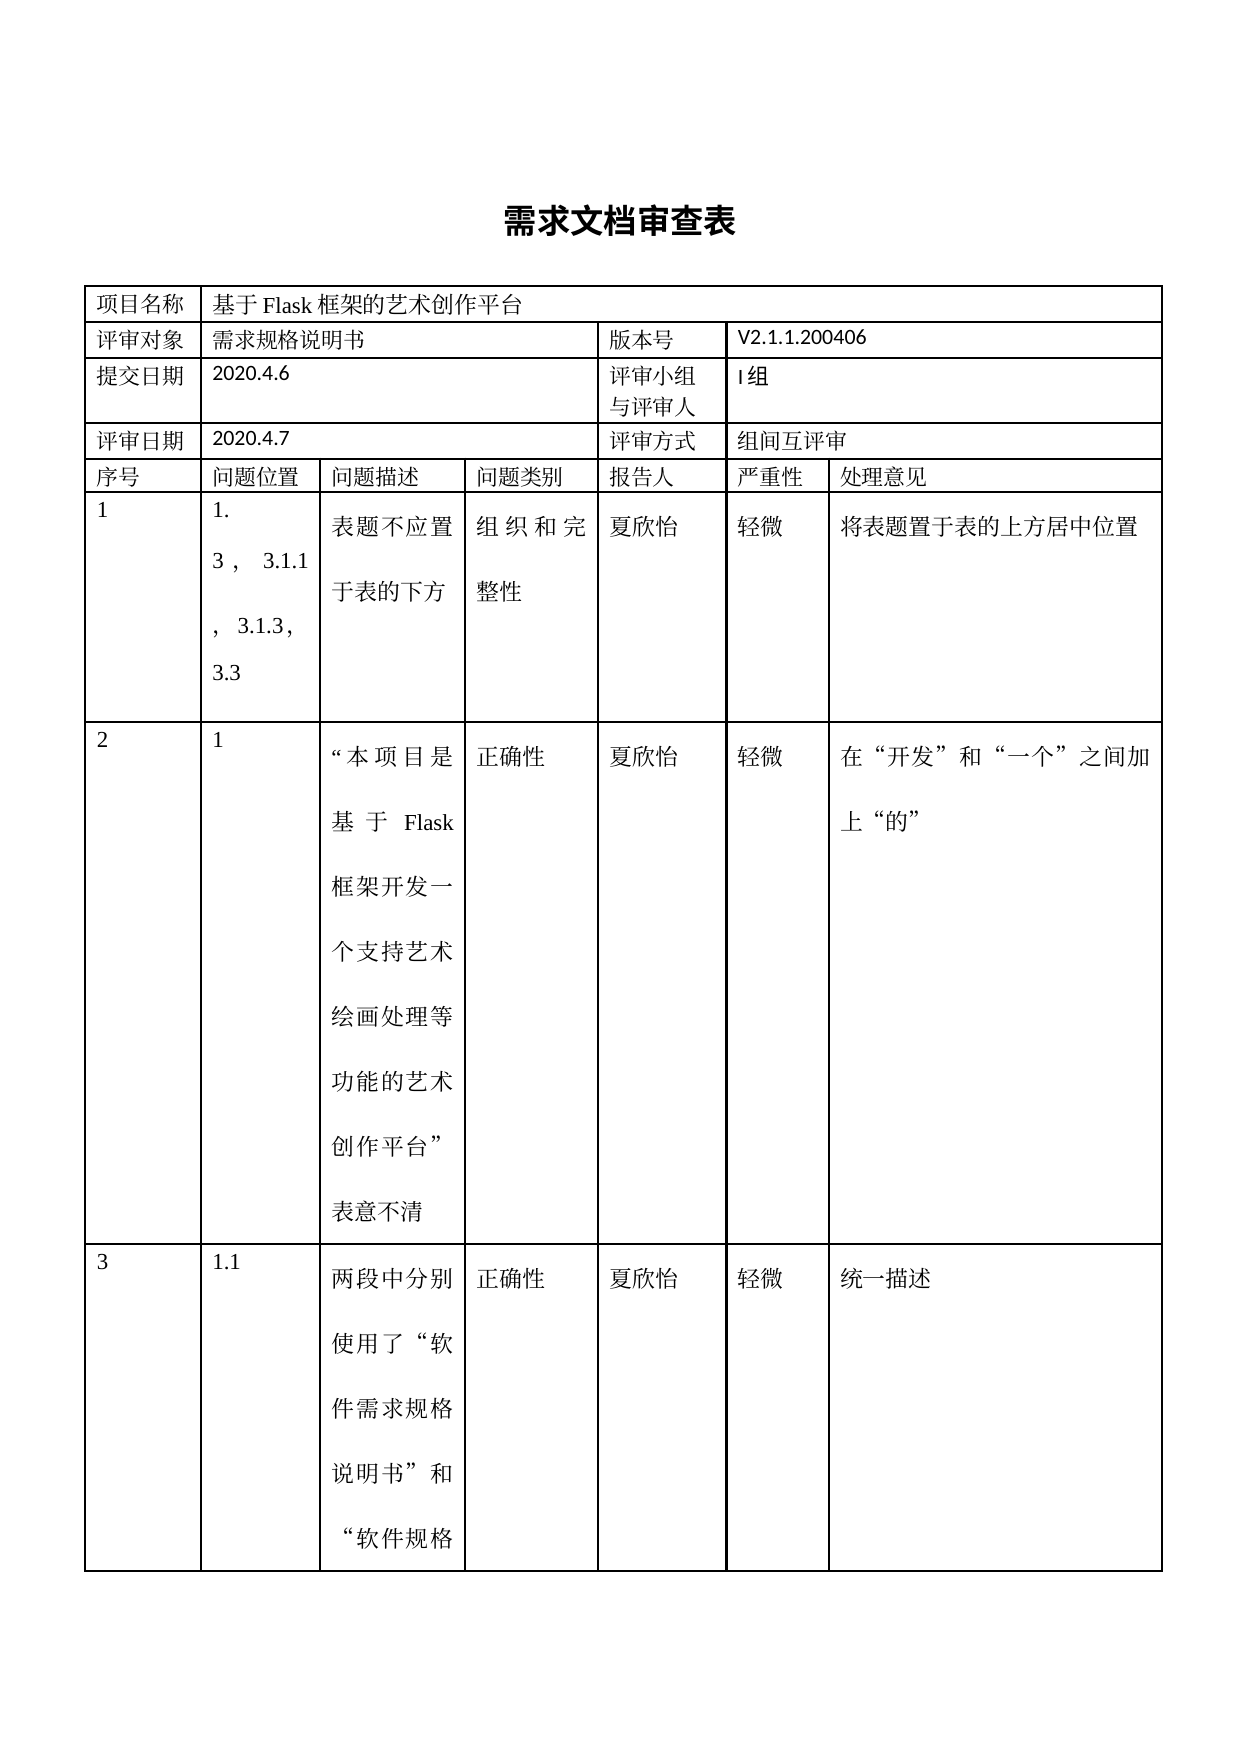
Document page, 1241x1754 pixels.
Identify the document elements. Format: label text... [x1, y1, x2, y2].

table_cell 1.3，3.1.1，3.1.3，3.3 [202, 493, 319, 721]
table_cell 1.1 [202, 1245, 319, 1570]
table_cell 统一描述 [830, 1245, 1161, 1570]
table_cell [321, 1245, 464, 1570]
table_cell 1 [202, 723, 319, 1243]
table_cell 2020.4.7 [202, 424, 597, 458]
table_cell I组 [728, 359, 1161, 422]
table_header 基于Flask框架的艺术创作平台 [202, 287, 1161, 321]
table_cell 问题描述 [321, 460, 464, 491]
table_cell 2020.4.6 [202, 359, 597, 422]
table_header 项目名称 [86, 287, 200, 321]
table_cell 版本号 [599, 323, 725, 357]
table_cell 评审对象 [86, 323, 200, 357]
table_cell 组织和完整性 [466, 493, 597, 721]
table_cell 夏欣怡 [599, 723, 725, 1243]
table_cell 组间互评审 [728, 424, 1161, 458]
table_cell 轻微 [728, 1245, 828, 1570]
table_cell 正确性 [466, 723, 597, 1243]
table_cell 2 [86, 723, 200, 1243]
table_cell “本项目是基于Flask框架开发一个支持艺术绘画处理等功能的艺术创作平台”表意不清 [321, 723, 464, 1243]
table_cell 轻微 [728, 723, 828, 1243]
table_cell 问题位置 [202, 460, 319, 491]
table_cell 严重性 [728, 460, 828, 491]
table_cell 表题不应置于表的下方 [321, 493, 464, 721]
table_cell 在“开发”和“一个”之间加上“的” [830, 723, 1161, 1243]
table_cell V2.1.1.200406 [728, 323, 1161, 357]
table_cell 提交日期 [86, 359, 200, 422]
table_cell 处理意见 [830, 460, 1161, 491]
table_cell 评审方式 [599, 424, 725, 458]
table_cell 问题类别 [466, 460, 597, 491]
table_cell 夏欣怡 [599, 1245, 725, 1570]
table_cell 序号 [86, 460, 200, 491]
title 需求文档审查表 [187, 187, 1053, 252]
table_cell 评审小组与评审人 [599, 359, 725, 422]
table_cell 评审日期 [86, 424, 200, 458]
table_cell 报告人 [599, 460, 725, 491]
table_cell 1 [86, 493, 200, 721]
table_cell 正确性 [466, 1245, 597, 1570]
table_cell 夏欣怡 [599, 493, 725, 721]
table_cell 将表题置于表的上方居中位置 [830, 493, 1161, 721]
table_cell 3 [86, 1245, 200, 1570]
table_cell 轻微 [728, 493, 828, 721]
table_cell 需求规格说明书 [202, 323, 597, 357]
